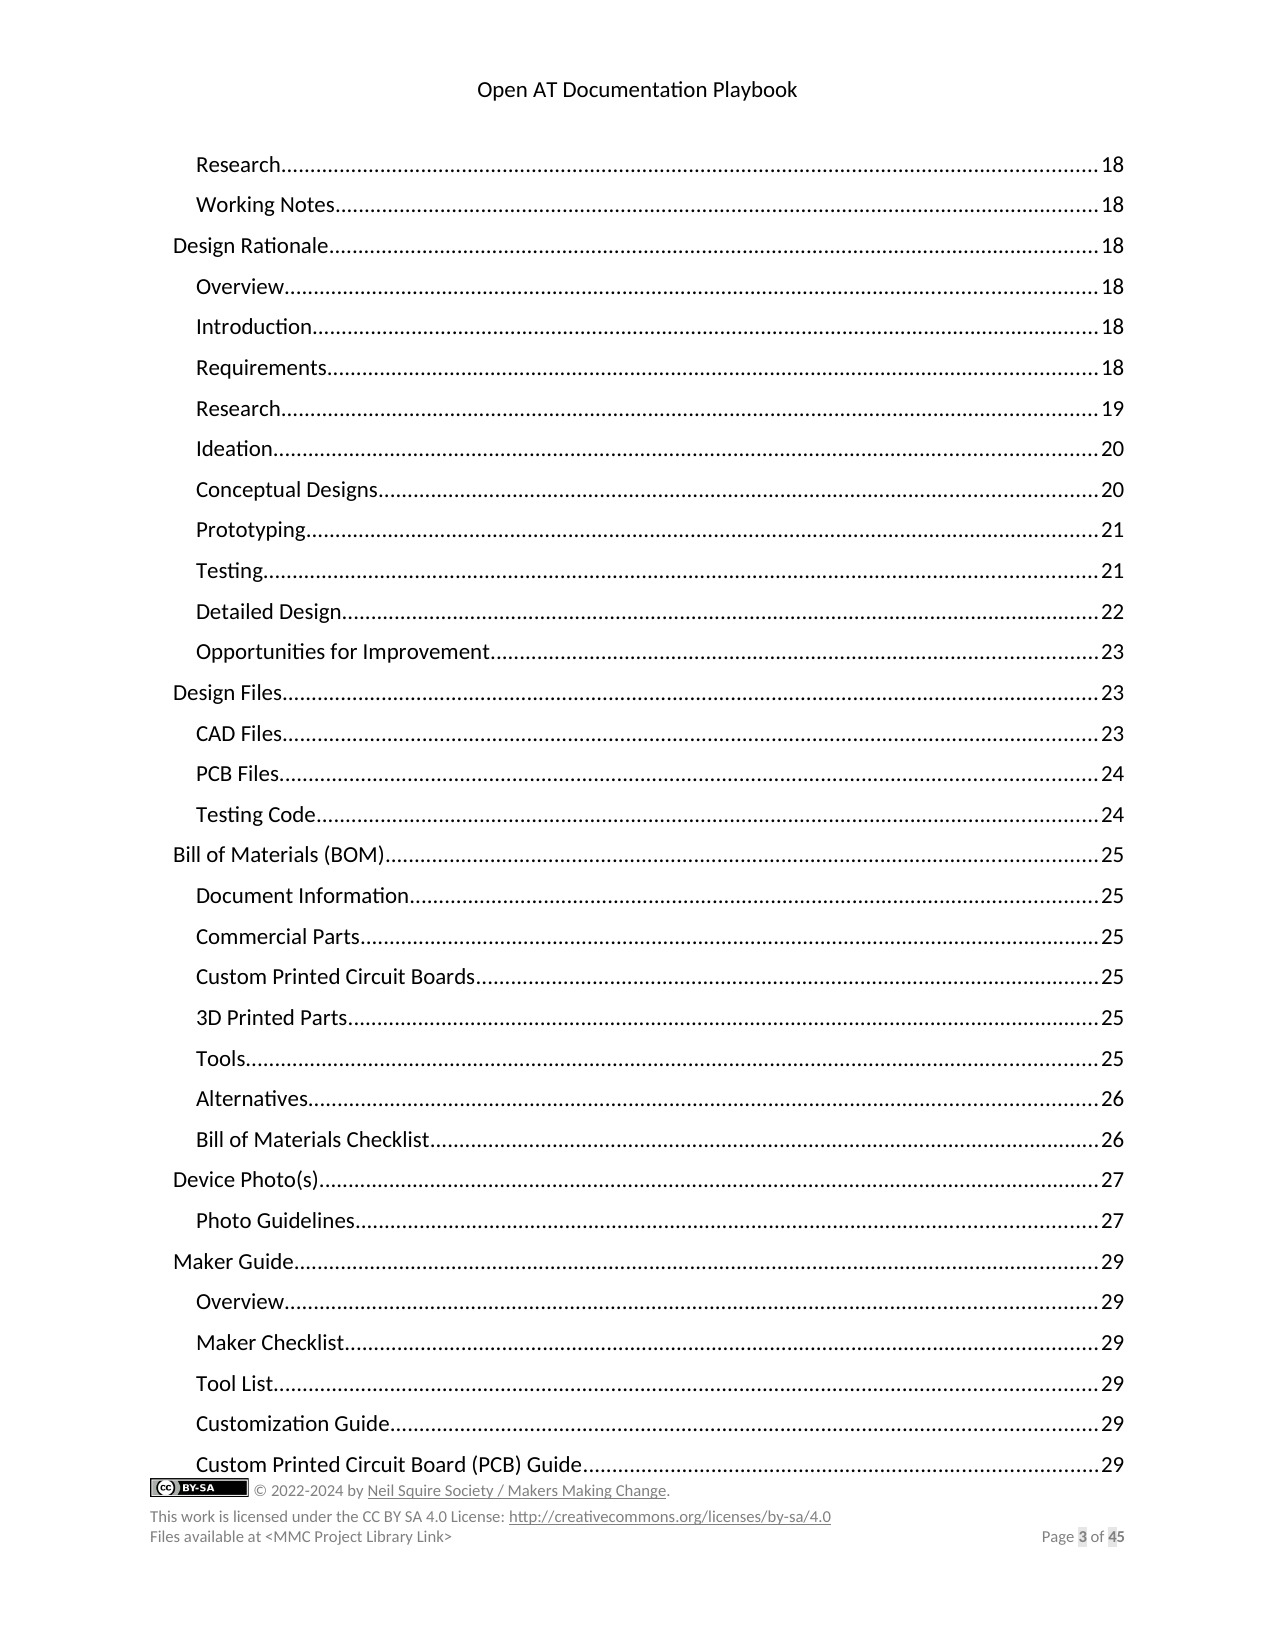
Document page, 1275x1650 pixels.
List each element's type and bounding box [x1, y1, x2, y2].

picture [150, 1478, 249, 1497]
